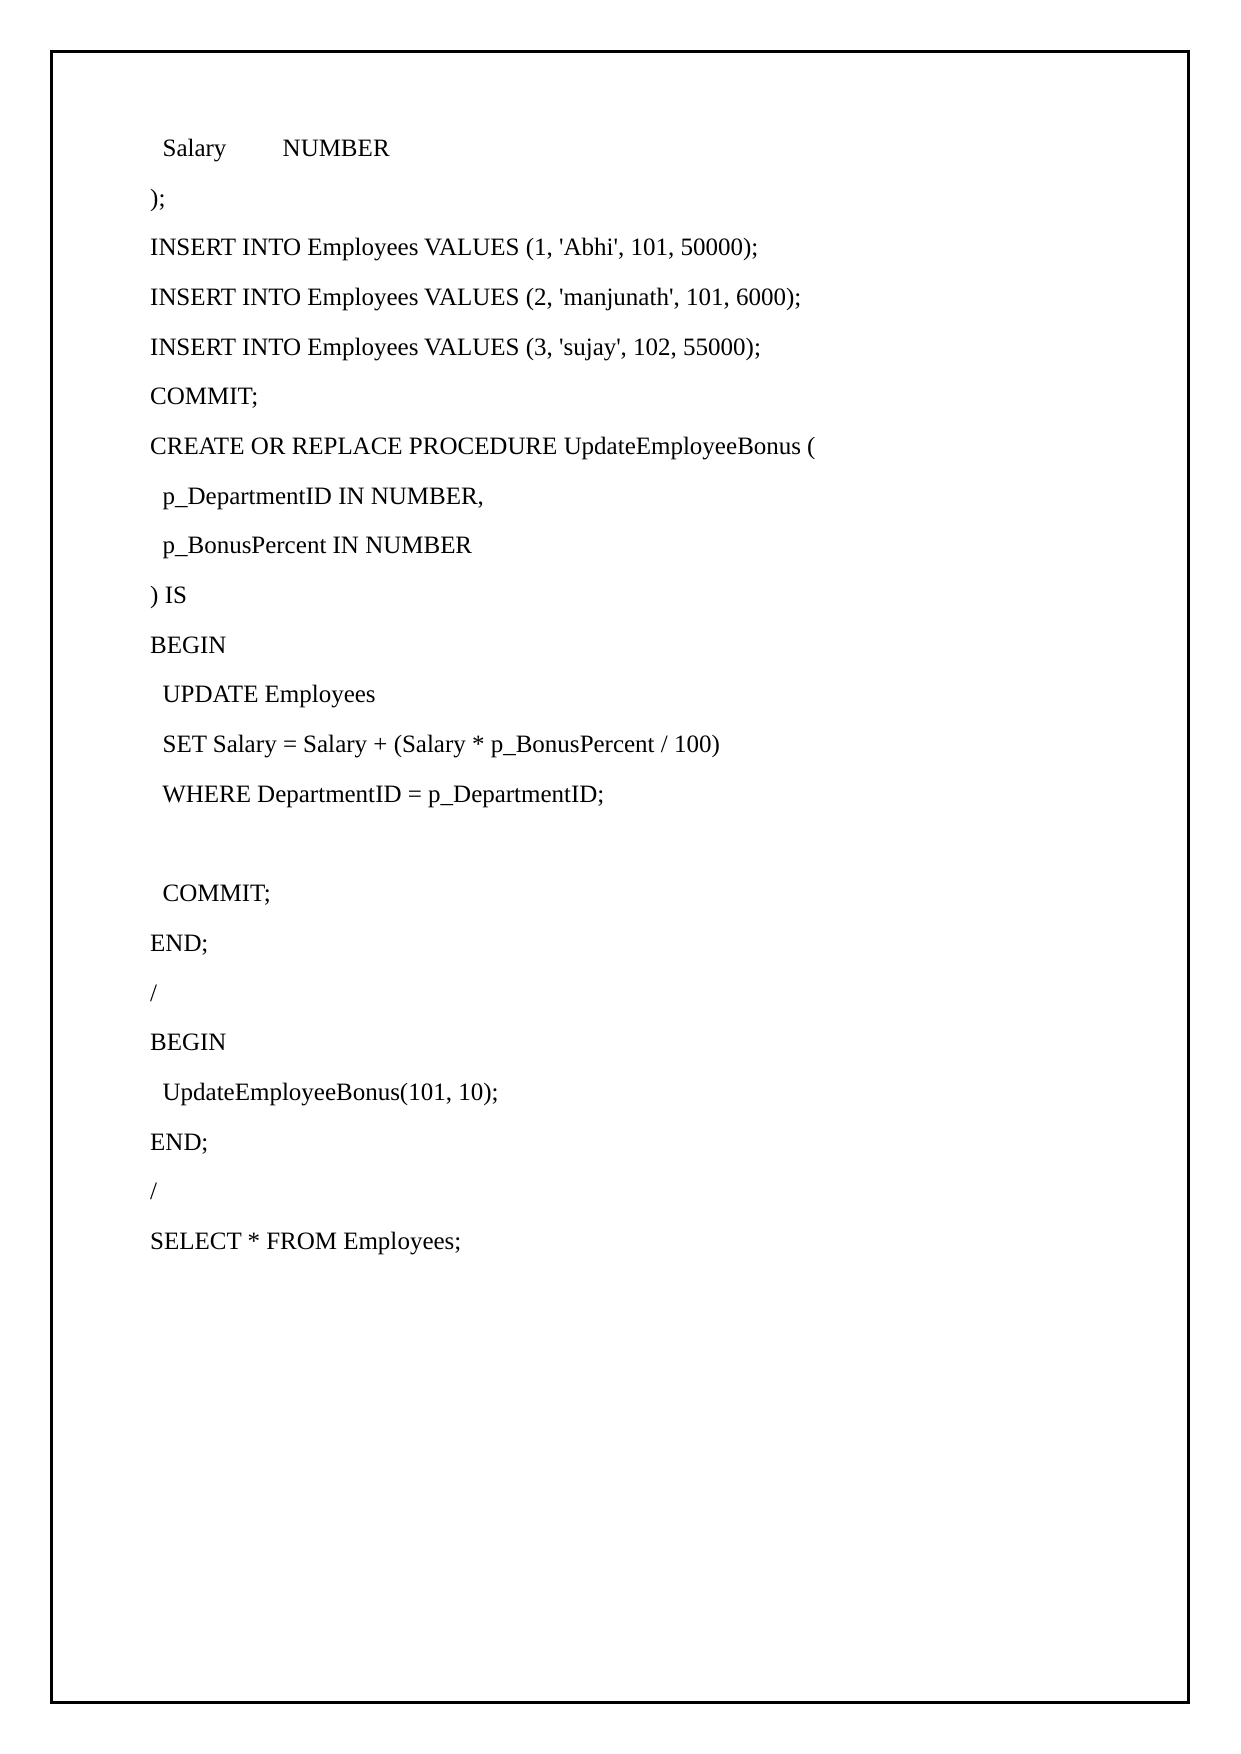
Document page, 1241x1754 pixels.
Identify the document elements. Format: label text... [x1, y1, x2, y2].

text CREATE OR REPLACE PROCEDURE UpdateEmployeeBonus ( [150, 431, 1090, 460]
text ) IS [150, 580, 1090, 609]
text BEGIN [150, 630, 1090, 658]
text SET Salary = Salary + (Salary * p_BonusPercent / 100) [150, 729, 1090, 758]
text SELECT * FROM Employees; [150, 1226, 1090, 1255]
text / [150, 978, 1090, 1006]
text COMMIT; [150, 878, 1090, 907]
text Salary NUMBER [150, 133, 1090, 162]
text INSERT INTO Employees VALUES (1, 'Abhi', 101, 50000); [150, 232, 1090, 261]
text BEGIN [150, 1027, 1090, 1056]
text END; [150, 1127, 1090, 1155]
text ); [150, 183, 1090, 211]
text UpdateEmployeeBonus(101, 10); [150, 1077, 1090, 1106]
text UPDATE Employees [150, 679, 1090, 708]
text p_DepartmentID IN NUMBER, [150, 481, 1090, 509]
text COMMIT; [150, 381, 1090, 410]
text / [150, 1176, 1090, 1205]
text p_BonusPercent IN NUMBER [150, 530, 1090, 559]
text INSERT INTO Employees VALUES (2, 'manjunath', 101, 6000); [150, 282, 1090, 311]
text INSERT INTO Employees VALUES (3, 'sujay', 102, 55000); [150, 332, 1090, 360]
text WHERE DepartmentID = p_DepartmentID; [150, 779, 1090, 808]
text END; [150, 928, 1090, 957]
